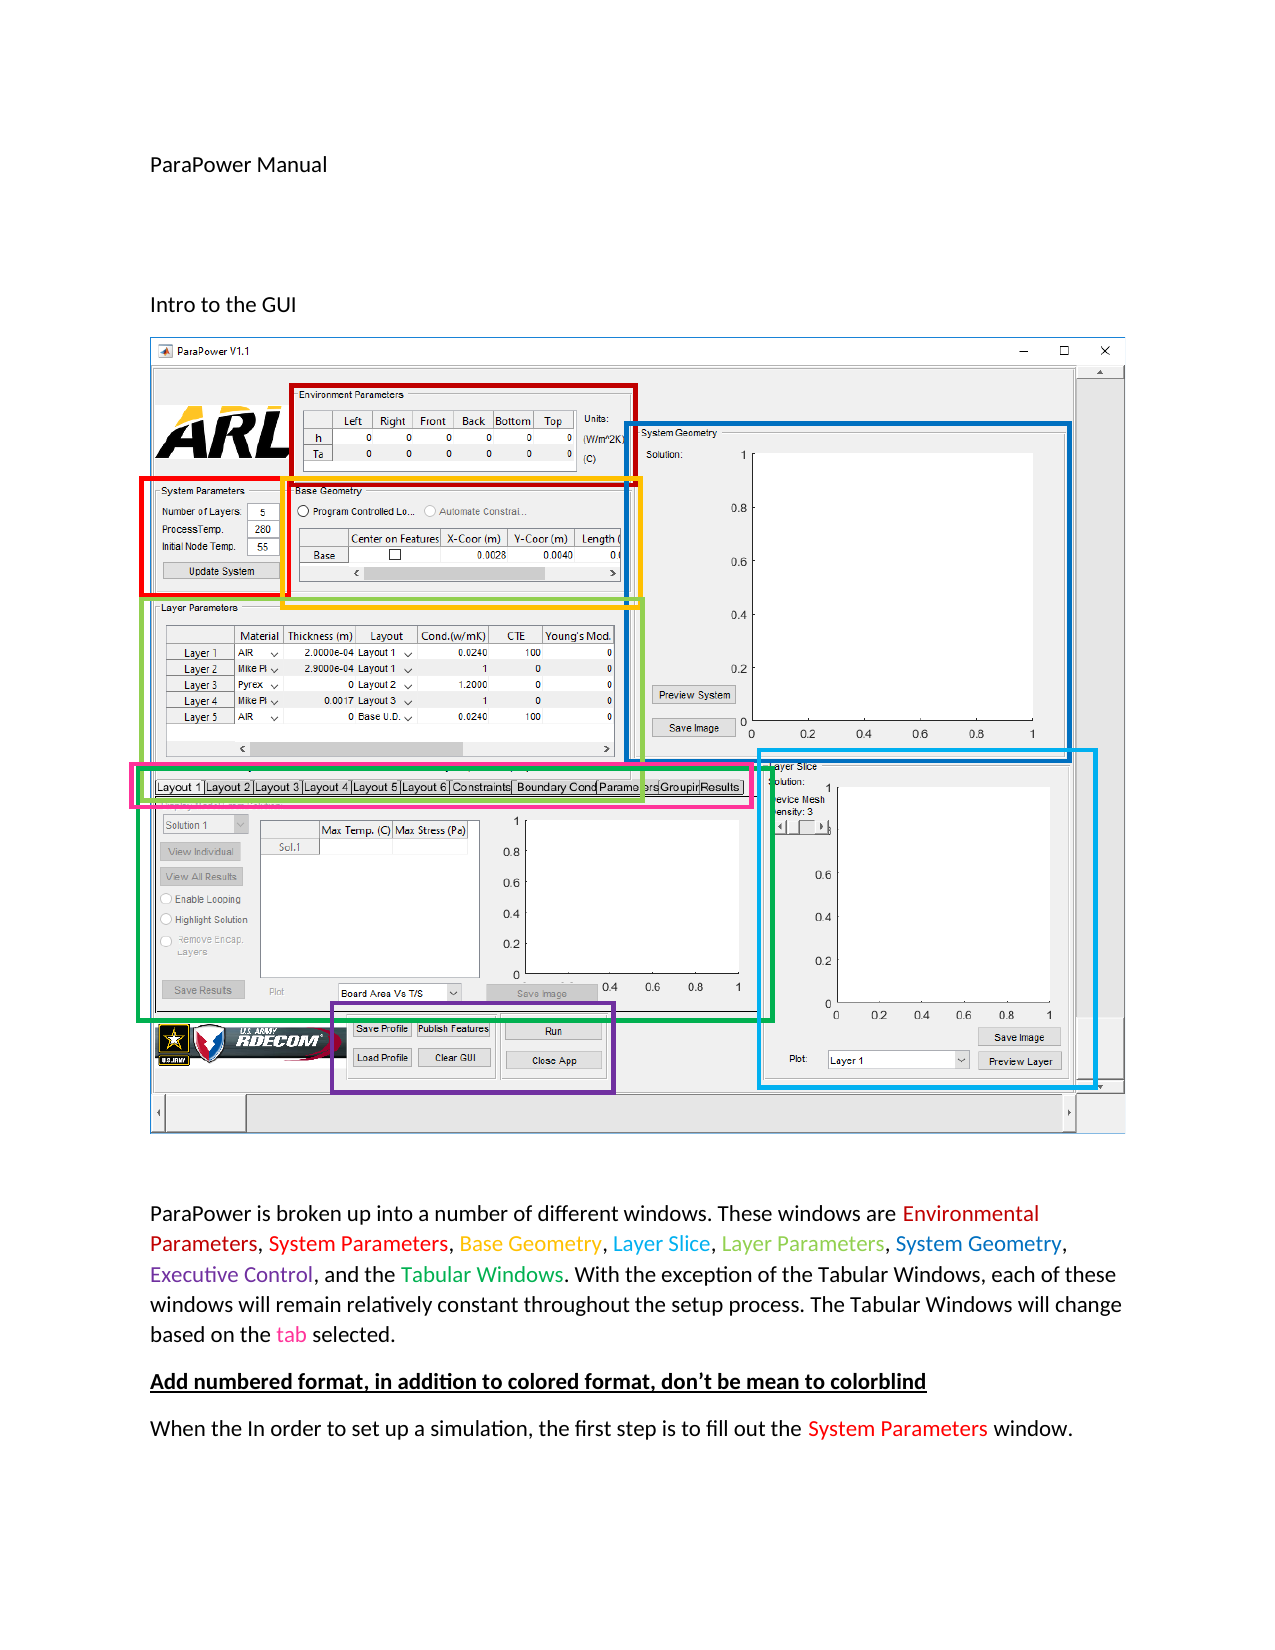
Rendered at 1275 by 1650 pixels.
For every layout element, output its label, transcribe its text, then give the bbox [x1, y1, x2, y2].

text Intro to the GUI [150, 291, 1125, 319]
picture [334, 1023, 611, 1090]
picture [150, 771, 640, 798]
picture [629, 487, 638, 597]
picture [294, 388, 633, 476]
picture [150, 601, 624, 762]
picture [285, 601, 624, 605]
text ParaPower is broken up into a number of different windows. These windows are Environmental Parameters, System Parameters, Base Geometry, Layer Slice, Layer Parameters, System Geometry, Executive Control, and the Tabular Windows. With the exception of the Tabular Windows, each of these windows will remain relatively constant throughout the setup process. The Tabular Windows will change based on the tab selected. [150, 1199, 1125, 1348]
picture [150, 771, 749, 805]
picture [150, 337, 1125, 1134]
picture [762, 753, 1067, 759]
picture [762, 753, 1092, 1084]
picture [629, 610, 640, 759]
picture [638, 426, 1067, 759]
picture [150, 771, 756, 1018]
picture [334, 1005, 611, 1018]
text When the In order to set up a simulation, the first step is to fill out the System Parameters window. [150, 1414, 1125, 1442]
text ParaPower Manual [150, 150, 1125, 178]
picture [762, 771, 770, 1018]
picture [150, 481, 280, 593]
picture [291, 487, 624, 597]
text Add numbered format, in addition to colored format, don’t be mean to colorblind [150, 1367, 1125, 1395]
picture [629, 426, 633, 476]
